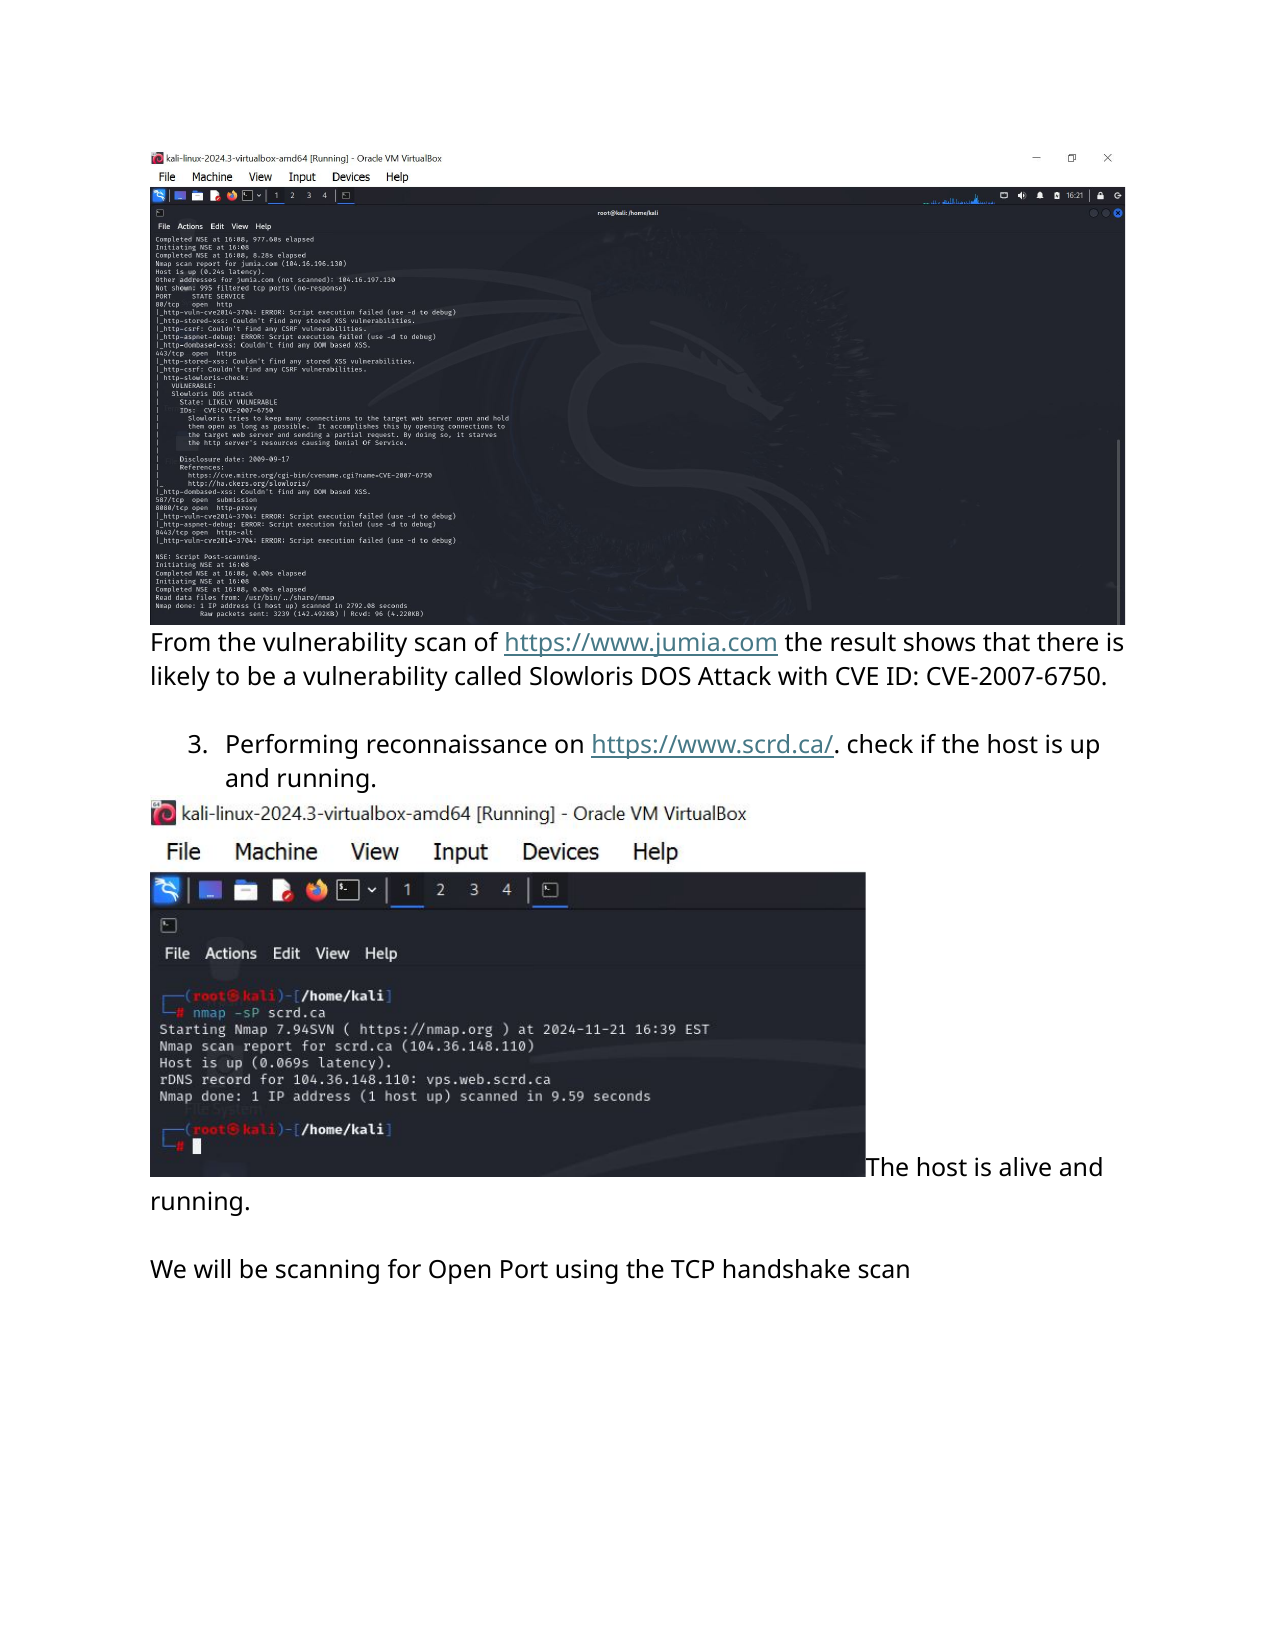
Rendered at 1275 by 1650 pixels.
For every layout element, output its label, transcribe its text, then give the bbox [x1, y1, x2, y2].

list Performing reconnaissance on https://www.scrd.ca/. check if the host is up and running. [187, 727, 1125, 795]
picture [150, 150, 1125, 625]
text From the vulnerability scan of https://www.jumia.com the result shows that there is likely to be a vulnerability called Slowloris DOS Attack with CVE ID: CVE-2007-6750. [150, 625, 1125, 693]
picture [150, 795, 866, 1177]
text We will be scanning for Open Port using the TCP handshake scan [150, 1252, 1125, 1286]
